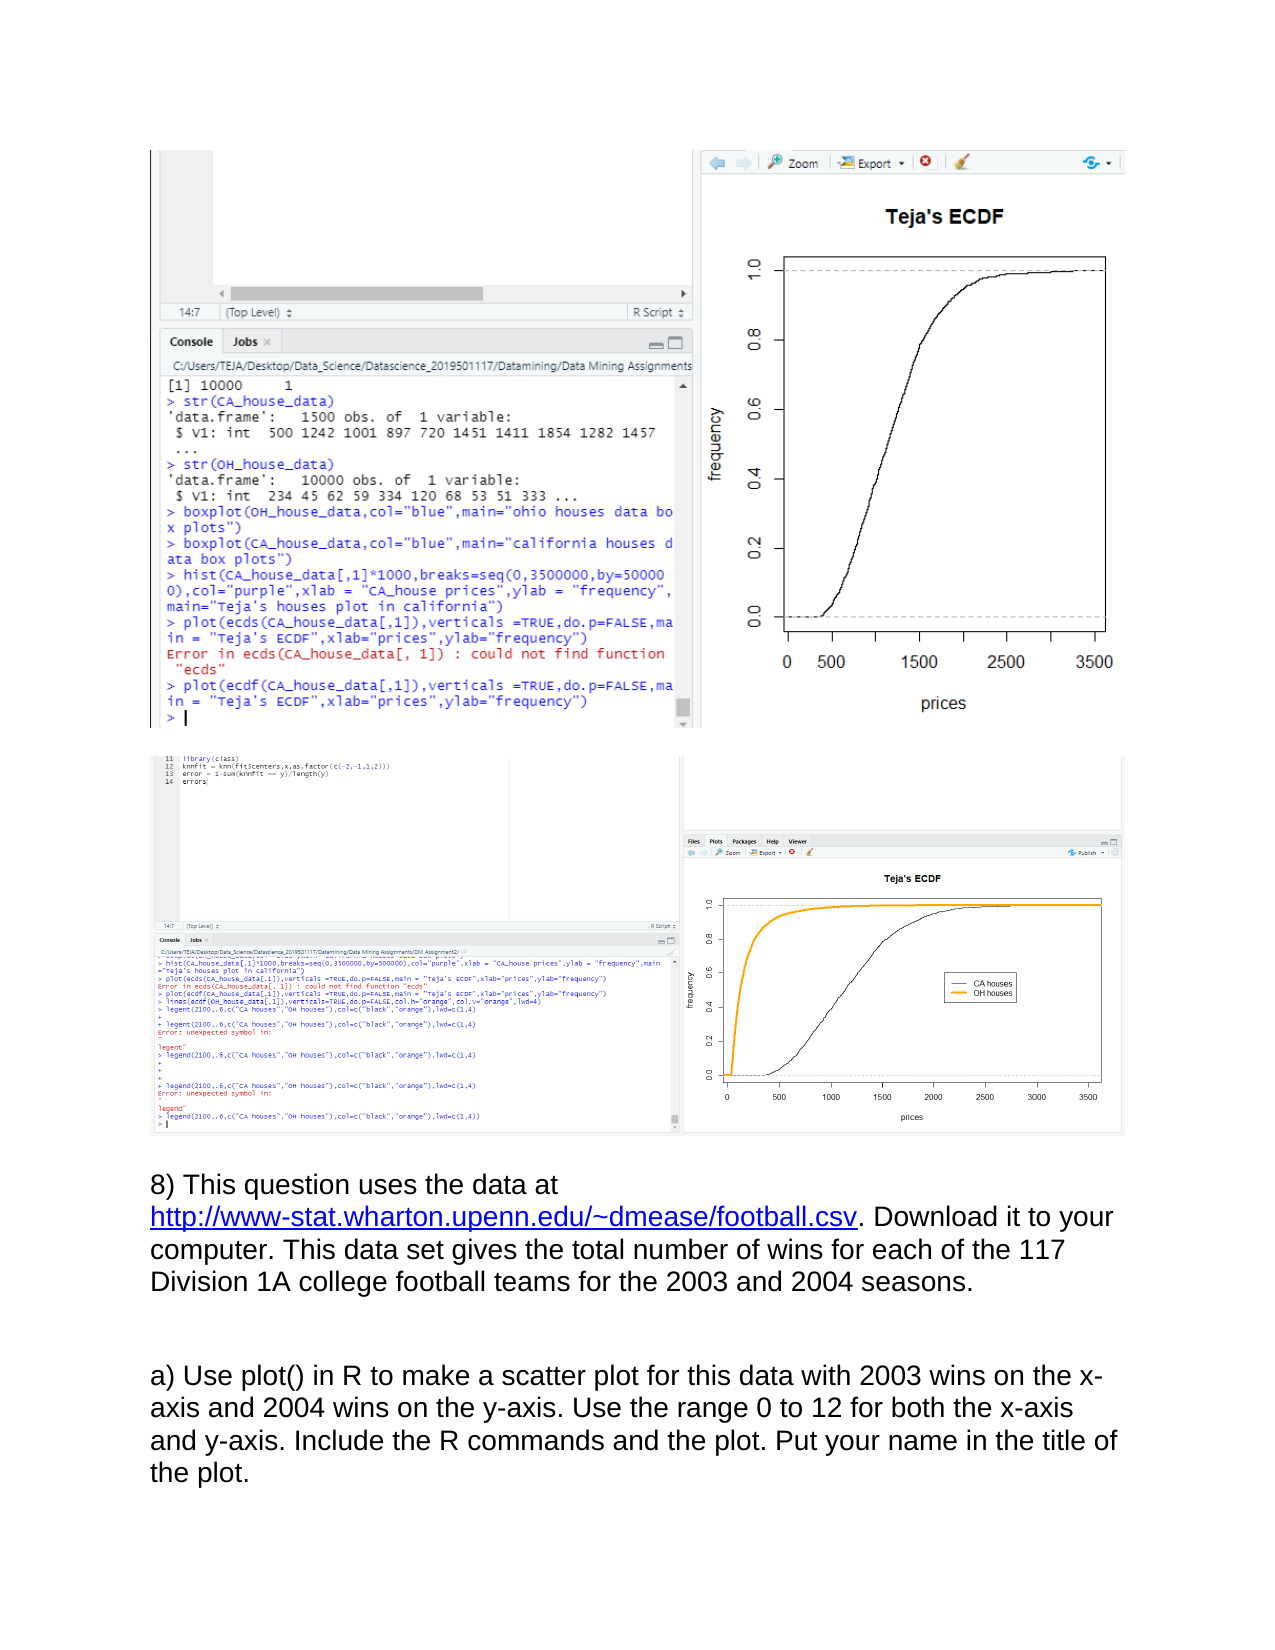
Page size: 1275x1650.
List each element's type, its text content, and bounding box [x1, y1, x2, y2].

picture [150, 150, 1125, 728]
text 8) This question uses the data at http://www-stat.wharton.upenn.edu/~dmease/football.csv. Download it to your computer. This data set gives the total number of wins for each of the 117 Division 1A college football teams for the 2003 and 2004 seasons. [150, 1136, 1125, 1297]
text a) Use plot() in R to make a scatter plot for this data with 2003 wins on the x-axis and 2004 wins on the y-axis. Use the range 0 to 12 for both the x-axis and y-axis. Include the R commands and the plot. Put your name in the title of the plot. [150, 1327, 1125, 1488]
picture [150, 756, 1125, 1136]
